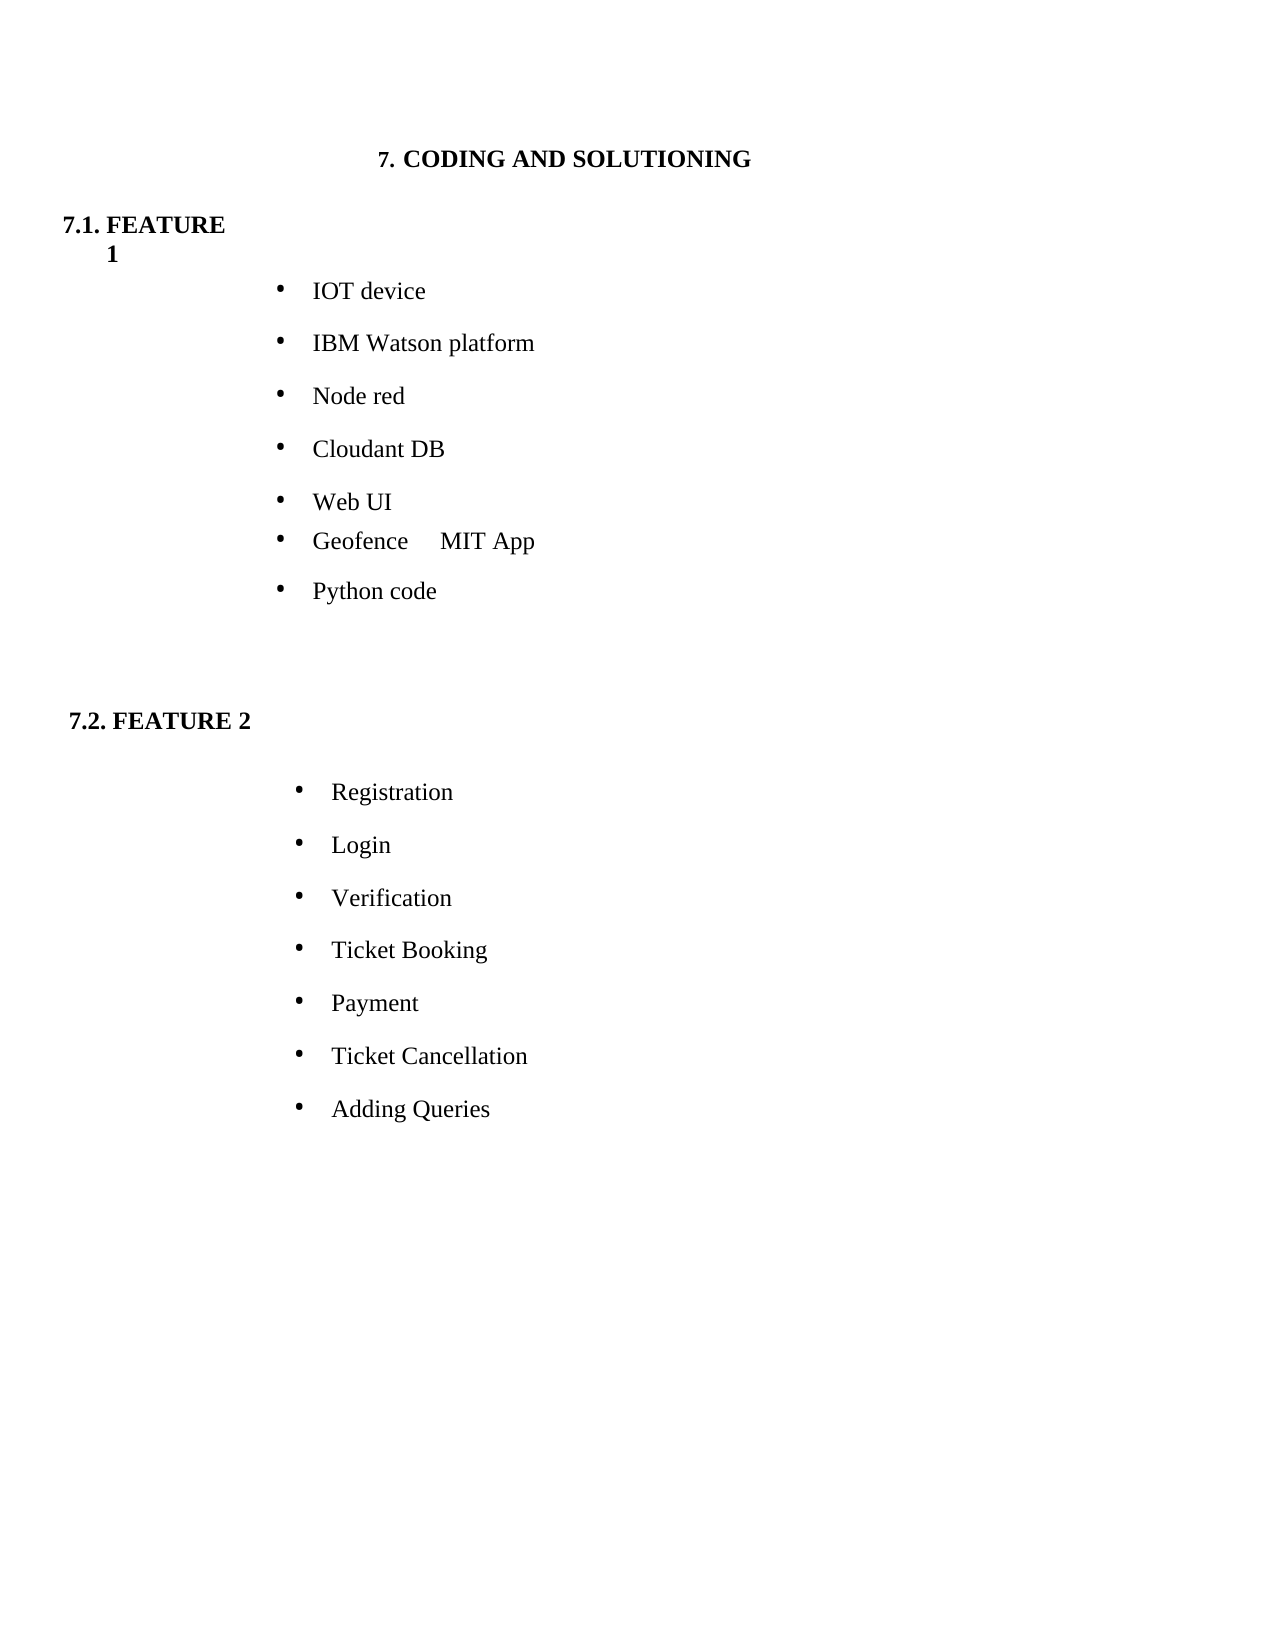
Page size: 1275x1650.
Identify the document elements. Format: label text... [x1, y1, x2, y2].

list Ticket Booking [294, 928, 1250, 967]
list IBM Watson platform [275, 321, 1250, 360]
subtitle FEATURE 2 [69, 706, 1250, 735]
list Login [294, 822, 1250, 862]
list Python code [275, 568, 1250, 608]
list Node red [275, 373, 1250, 413]
list Geofence MIT App [275, 519, 1250, 558]
list Registration [294, 770, 1250, 809]
list Cloudant DB [275, 426, 1250, 466]
list Web UI [275, 479, 1250, 519]
list Payment [294, 981, 1250, 1020]
list Ticket Cancellation [294, 1033, 1250, 1073]
list Verification [294, 875, 1250, 915]
list IOT device [275, 268, 1250, 308]
subtitle CODING AND SOLUTIONING [378, 144, 1250, 172]
list Adding Queries [294, 1086, 1250, 1126]
list FEATURE 1 [62, 210, 244, 268]
